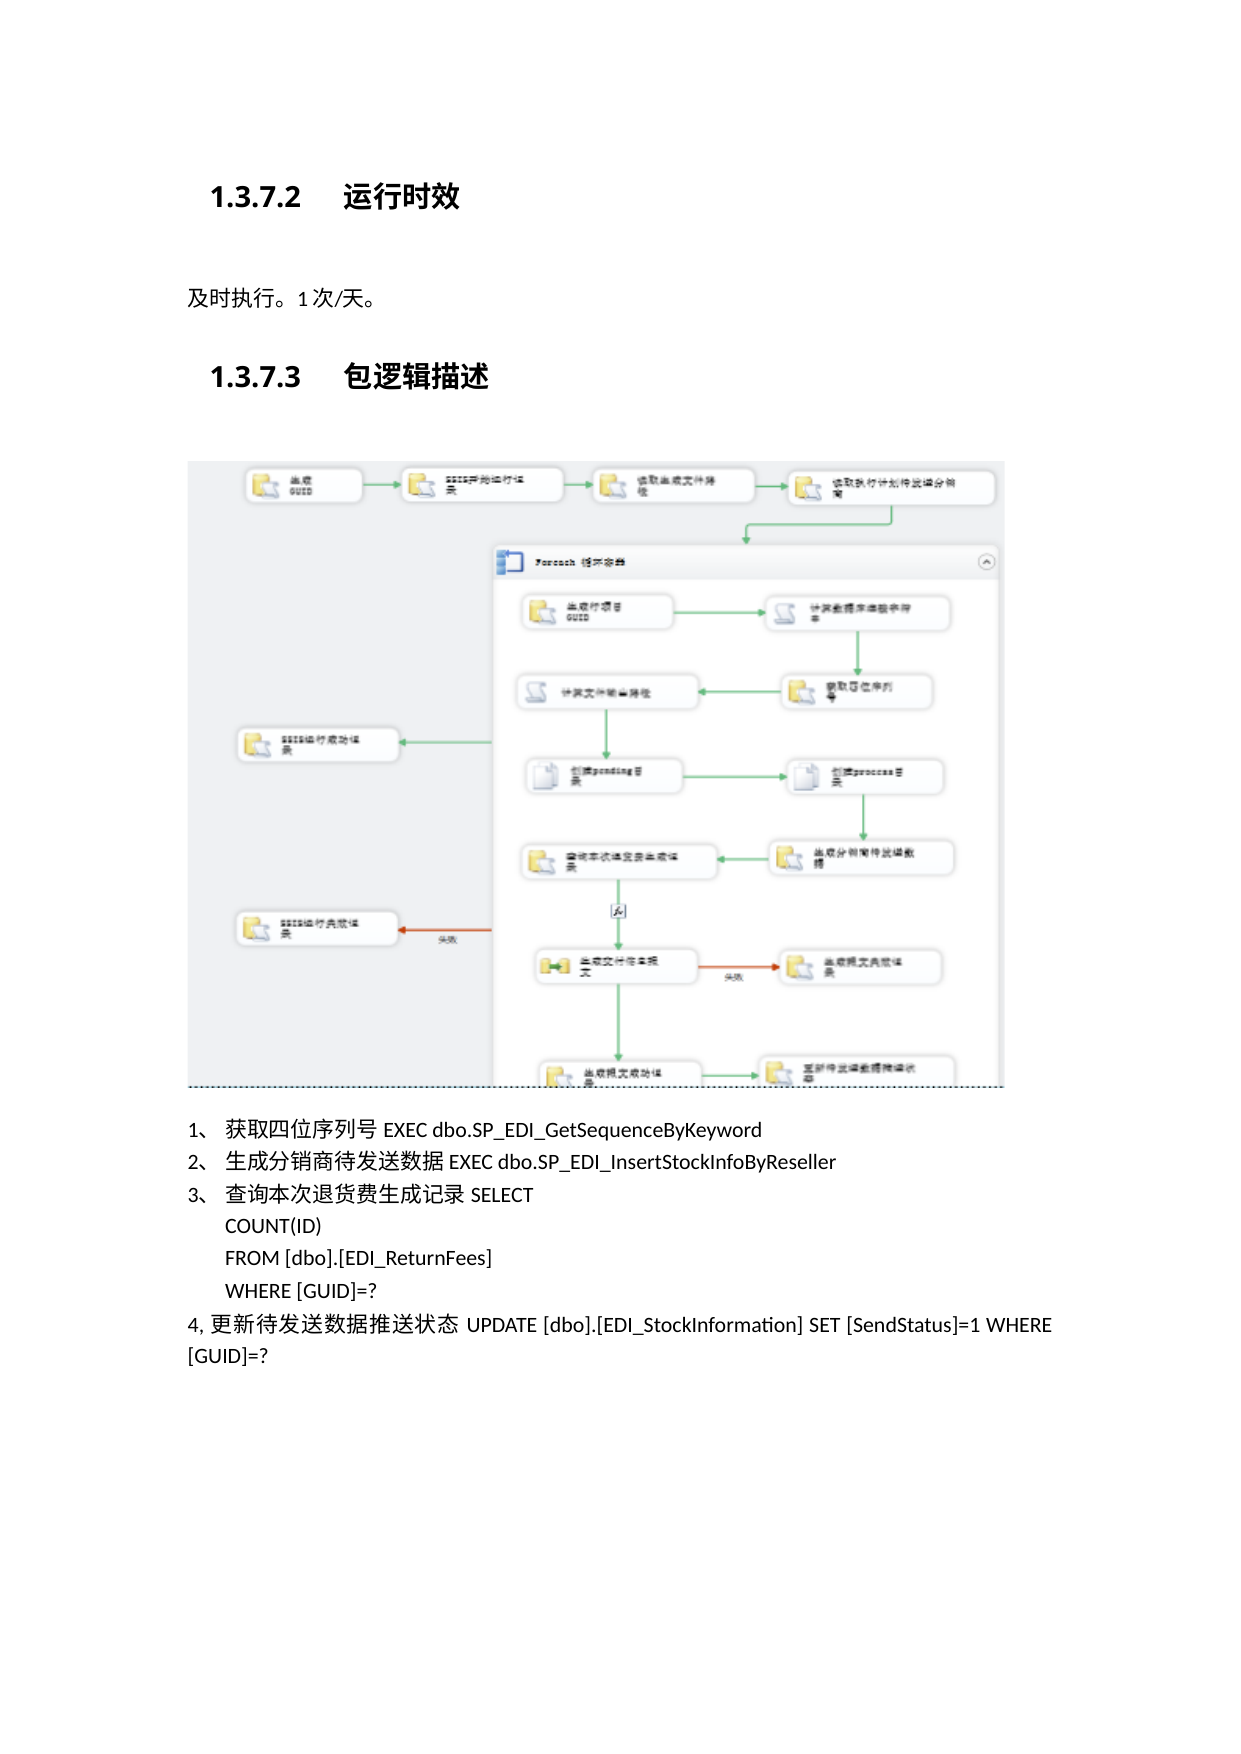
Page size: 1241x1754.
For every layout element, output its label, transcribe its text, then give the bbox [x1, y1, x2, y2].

list FROM [dbo].[EDI_ReturnFees] [225, 1241, 1053, 1274]
text 4, 更新待发送数据推送状态 UPDATE [dbo].[EDI_StockInformation] SET [SendStatus]=1 WHERE [GUID]=? [187, 1306, 1053, 1371]
list 生成分销商待发送数据 EXEC dbo.SP_EDI_InsertStockInfoByReseller [187, 1144, 1053, 1176]
list WHERE [GUID]=? [225, 1274, 1053, 1306]
list 获取四位序列号 EXEC dbo.SP_EDI_GetSequenceByKeyword [187, 1111, 1053, 1144]
list COUNT(ID) [225, 1209, 1053, 1241]
text 及时执行。1次/天。 [187, 281, 1053, 313]
subtitle 运行时效 [209, 162, 1031, 227]
subtitle 包逻辑描述 [209, 342, 1031, 407]
list 查询本次退货费生成记录 SELECT [187, 1176, 1053, 1209]
picture [187, 461, 1005, 1088]
